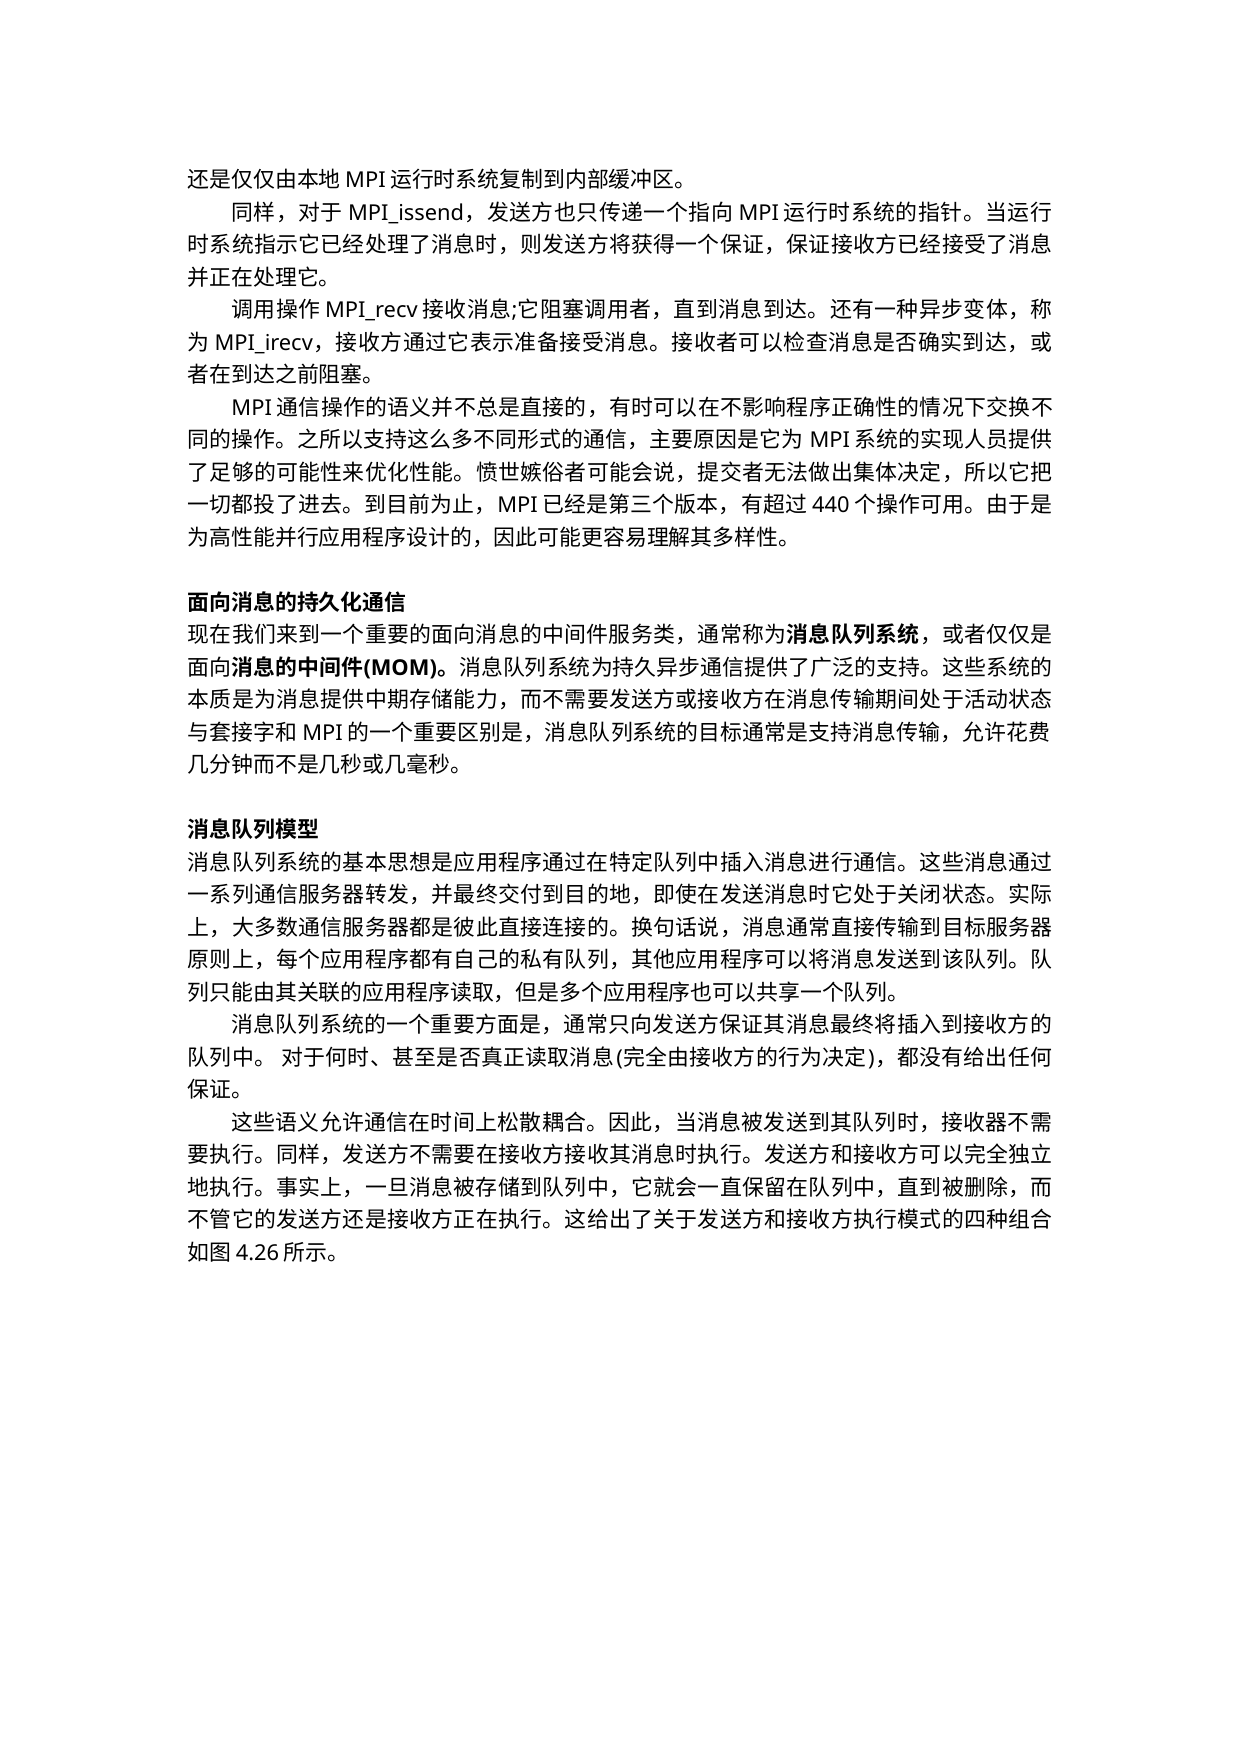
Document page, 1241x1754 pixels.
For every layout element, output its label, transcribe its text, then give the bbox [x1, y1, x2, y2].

text 面向消息的持久化通信 [187, 584, 1053, 617]
text 这些语义允许通信在时间上松散耦合。因此，当消息被发送到其队列时，接收器不需要执行。同样，发送方不需要在接收方接收其消息时执行。发送方和接收方可以完全独立地执行。事实上，一旦消息被存储到队列中，它就会一直保留在队列中，直到被删除，而不管它的发送方还是接收方正在执行。这给出了关于发送方和接收方执行模式的四种组合，如图4.26所示。 [187, 1104, 1053, 1267]
text MPI通信操作的语义并不总是直接的，有时可以在不影响程序正确性的情况下交换不同的操作。之所以支持这么多不同形式的通信，主要原因是它为MPI系统的实现人员提供了足够的可能性来优化性能。愤世嫉俗者可能会说，提交者无法做出集体决定，所以它把一切都投了进去。到目前为止，MPI已经是第三个版本，有超过440个操作可用。由于是为高性能并行应用程序设计的，因此可能更容易理解其多样性。 [187, 389, 1053, 552]
text 消息队列模型 [187, 812, 1053, 844]
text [187, 162, 1053, 194]
text 消息队列系统的一个重要方面是，通常只向发送方保证其消息最终将插入到接收方的队列中。 对于何时、甚至是否真正读取消息(完全由接收方的行为决定)，都没有给出任何保证。 [187, 1007, 1053, 1104]
text 同样，对于MPI_issend，发送方也只传递一个指向MPI运行时系统的指针。当运行时系统指示它已经处理了消息时，则发送方将获得一个保证，保证接收方已经接受了消息并正在处理它。 [187, 194, 1053, 292]
text 现在我们来到一个重要的面向消息的中间件服务类，通常称为消息队列系统，或者仅仅是面向消息的中间件(MOM)。消息队列系统为持久异步通信提供了广泛的支持。这些系统的本质是为消息提供中期存储能力，而不需要发送方或接收方在消息传输期间处于活动状态。与套接字和MPI的一个重要区别是，消息队列系统的目标通常是支持消息传输，允许花费几分钟而不是几秒或几毫秒。 [187, 617, 1053, 779]
text 调用操作MPI_recv接收消息;它阻塞调用者，直到消息到达。还有一种异步变体，称为MPI_irecv，接收方通过它表示准备接受消息。接收者可以检查消息是否确实到达，或者在到达之前阻塞。 [187, 292, 1053, 389]
text 消息队列系统的基本思想是应用程序通过在特定队列中插入消息进行通信。这些消息通过一系列通信服务器转发，并最终交付到目的地，即使在发送消息时它处于关闭状态。实际上，大多数通信服务器都是彼此直接连接的。换句话说，消息通常直接传输到目标服务器。原则上，每个应用程序都有自己的私有队列，其他应用程序可以将消息发送到该队列。队列只能由其关联的应用程序读取，但是多个应用程序也可以共享一个队列。 [187, 844, 1053, 1007]
